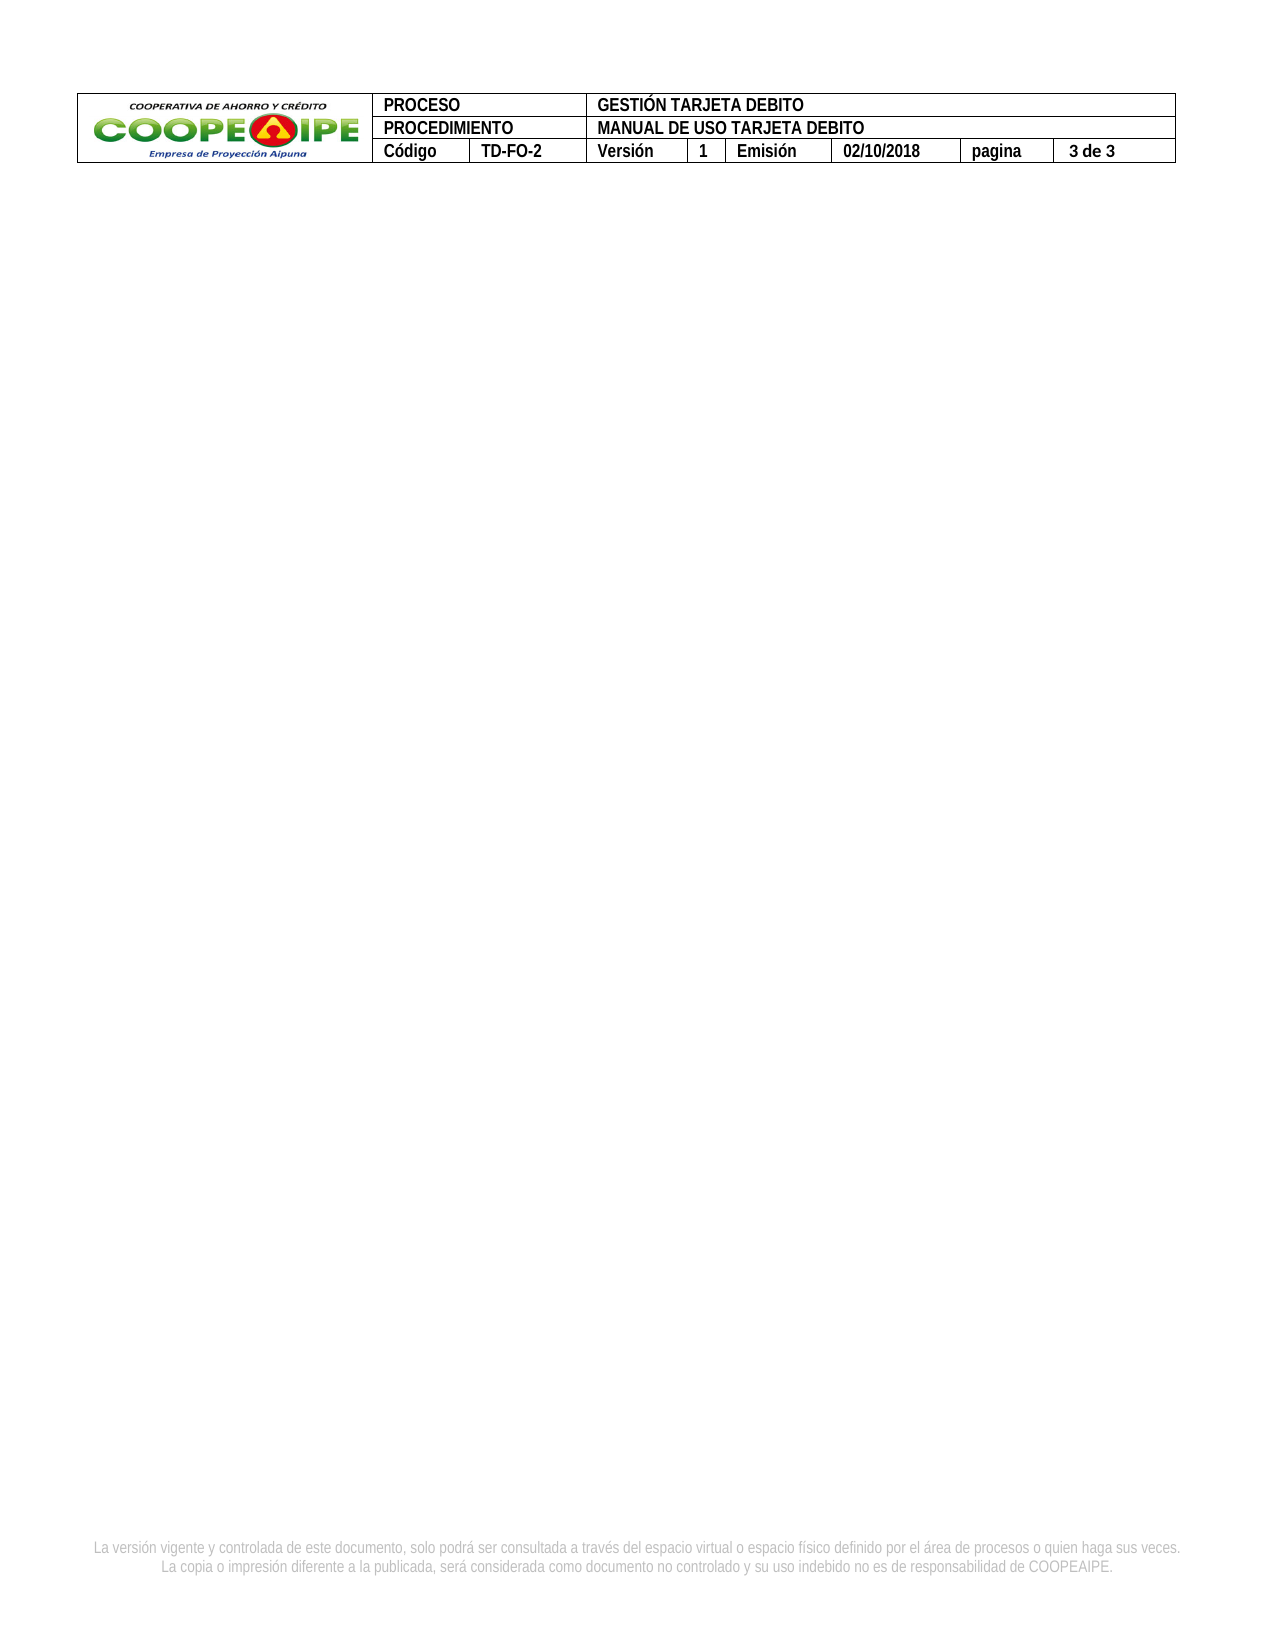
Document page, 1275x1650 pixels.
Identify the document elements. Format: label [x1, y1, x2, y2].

picture [88, 96, 364, 160]
